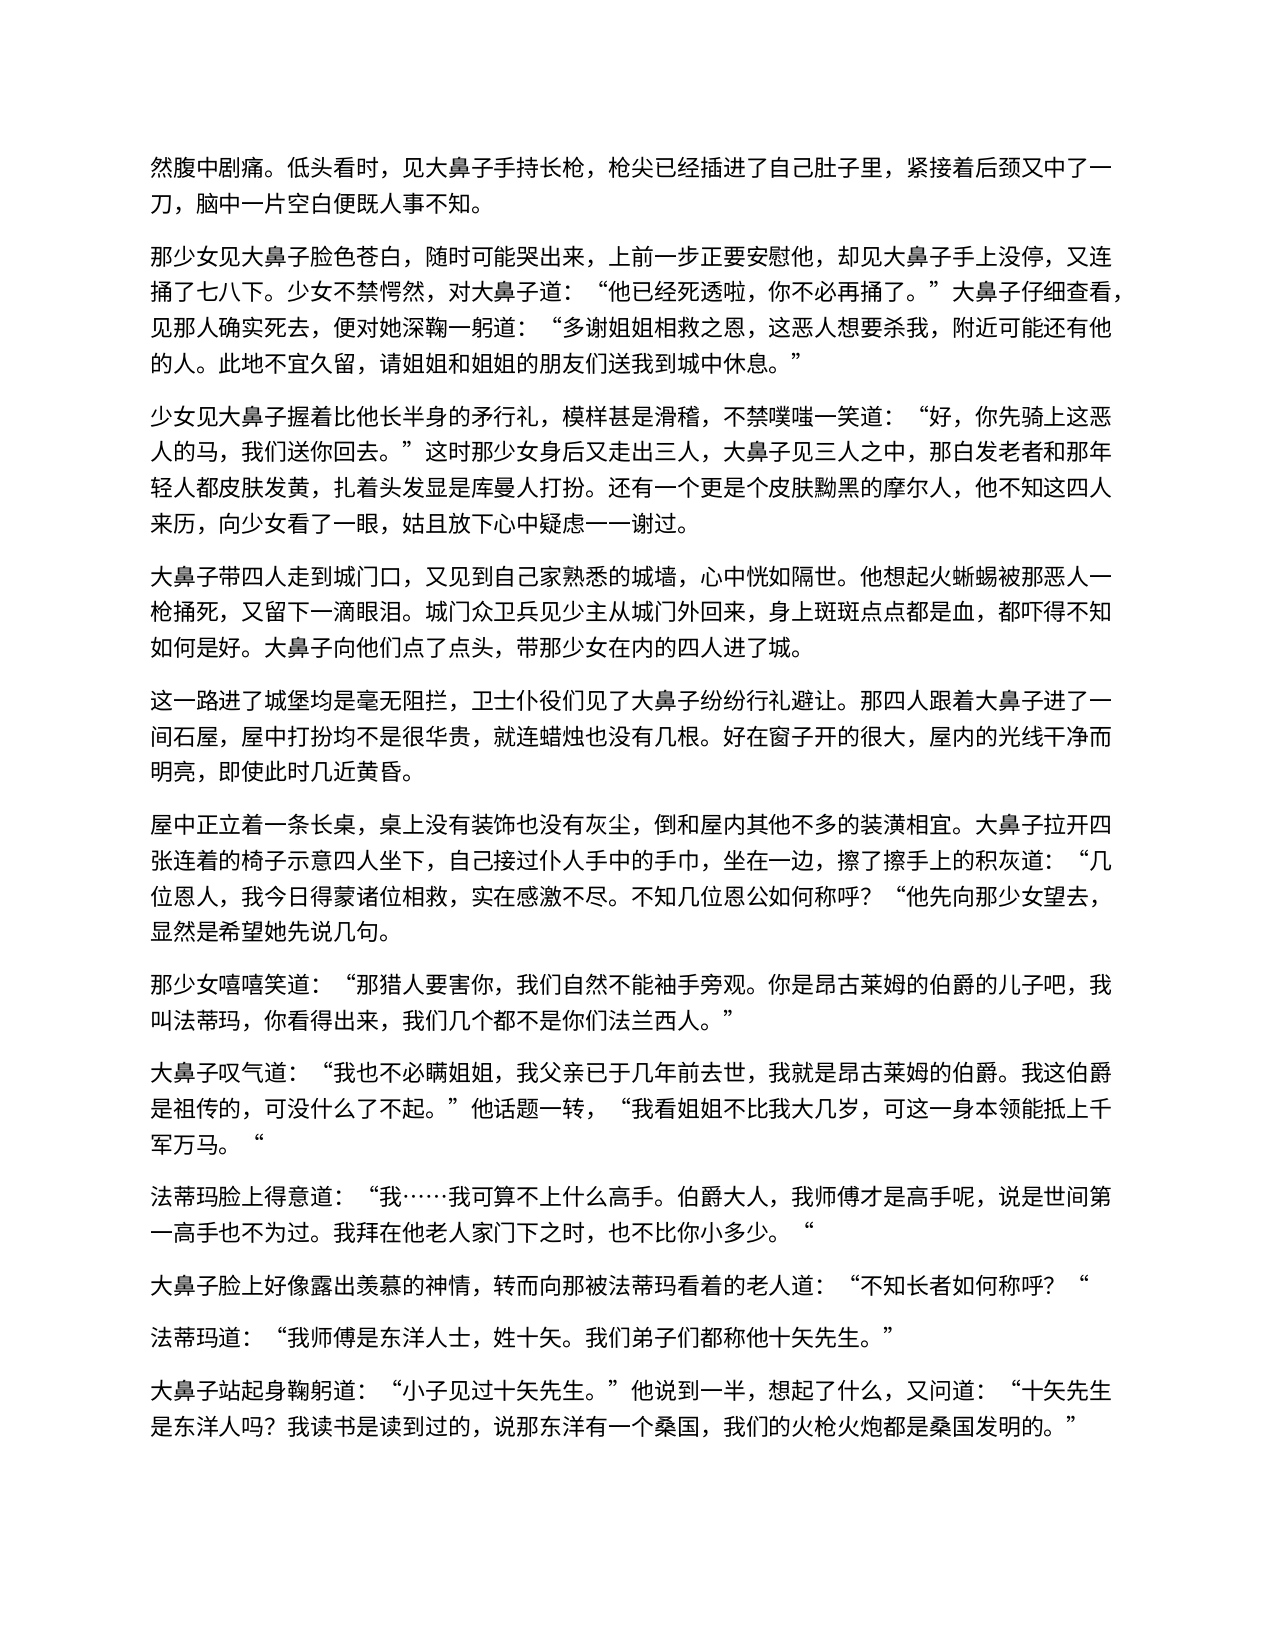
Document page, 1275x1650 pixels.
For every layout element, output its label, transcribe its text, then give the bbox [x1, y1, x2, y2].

text 这一路进了城堡均是毫无阻拦，卫士仆役们见了大鼻子纷纷行礼避让。那四人跟着大鼻子进了一间石屋，屋中打扮均不是很华贵，就连蜡烛也没有几根。好在窗子开的很大，屋内的光线干净而明亮，即使此时几近黄昏。 [150, 682, 1125, 787]
text 法蒂玛脸上得意道：“我……我可算不上什么高手。伯爵大人，我师傅才是高手呢，说是世间第一高手也不为过。我拜在他老人家门下之时，也不比你小多少。“ [150, 1179, 1125, 1248]
text 那少女见大鼻子脸色苍白，随时可能哭出来，上前一步正要安慰他，却见大鼻子手上没停，又连捅了七八下。少女不禁愕然，对大鼻子道：“他已经死透啦，你不必再捅了。”大鼻子仔细查看，见那人确实死去，便对她深鞠一躬道：“多谢姐姐相救之恩，这恶人想要杀我，附近可能还有他的人。此地不宜久留，请姐姐和姐姐的朋友们送我到城中休息。” [150, 238, 1125, 379]
text 大鼻子站起身鞠躬道：“小子见过十矢先生。”他说到一半，想起了什么，又问道：“十矢先生是东洋人吗？我读书是读到过的，说那东洋有一个桑国，我们的火枪火炮都是桑国发明的。” [150, 1372, 1125, 1442]
text 大鼻子带四人走到城门口，又见到自己家熟悉的城墙，心中恍如隔世。他想起火蜥蜴被那恶人一枪捅死，又留下一滴眼泪。城门众卫兵见少主从城门外回来，身上斑斑点点都是血，都吓得不知如何是好。大鼻子向他们点了点头，带那少女在内的四人进了城。 [150, 558, 1125, 663]
text 大鼻子叹气道：“我也不必瞒姐姐，我父亲已于几年前去世，我就是昂古莱姆的伯爵。我这伯爵是祖传的，可没什么了不起。”他话题一转，“我看姐姐不比我大几岁，可这一身本领能抵上千军万马。“ [150, 1055, 1125, 1160]
text 法蒂玛道：“我师傅是东洋人士，姓十矢。我们弟子们都称他十矢先生。” [150, 1320, 1125, 1353]
text 那少女嘻嘻笑道：“那猎人要害你，我们自然不能袖手旁观。你是昂古莱姆的伯爵的儿子吧，我叫法蒂玛，你看得出来，我们几个都不是你们法兰西人。” [150, 967, 1125, 1036]
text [150, 150, 1125, 219]
text 屋中正立着一条长桌，桌上没有装饰也没有灰尘，倒和屋内其他不多的装潢相宜。大鼻子拉开四张连着的椅子示意四人坐下，自己接过仆人手中的手巾，坐在一边，擦了擦手上的积灰道：“几位恩人，我今日得蒙诸位相救，实在感激不尽。不知几位恩公如何称呼？“他先向那少女望去，显然是希望她先说几句。 [150, 807, 1125, 947]
text 大鼻子脸上好像露出羡慕的神情，转而向那被法蒂玛看着的老人道：“不知长者如何称呼？“ [150, 1267, 1125, 1301]
text 少女见大鼻子握着比他长半身的矛行礼，模样甚是滑稽，不禁噗嗤一笑道：“好，你先骑上这恶人的马，我们送你回去。”这时那少女身后又走出三人，大鼻子见三人之中，那白发老者和那年轻人都皮肤发黄，扎着头发显是库曼人打扮。还有一个更是个皮肤黝黑的摩尔人，他不知这四人来历，向少女看了一眼，姑且放下心中疑虑一一谢过。 [150, 398, 1125, 539]
